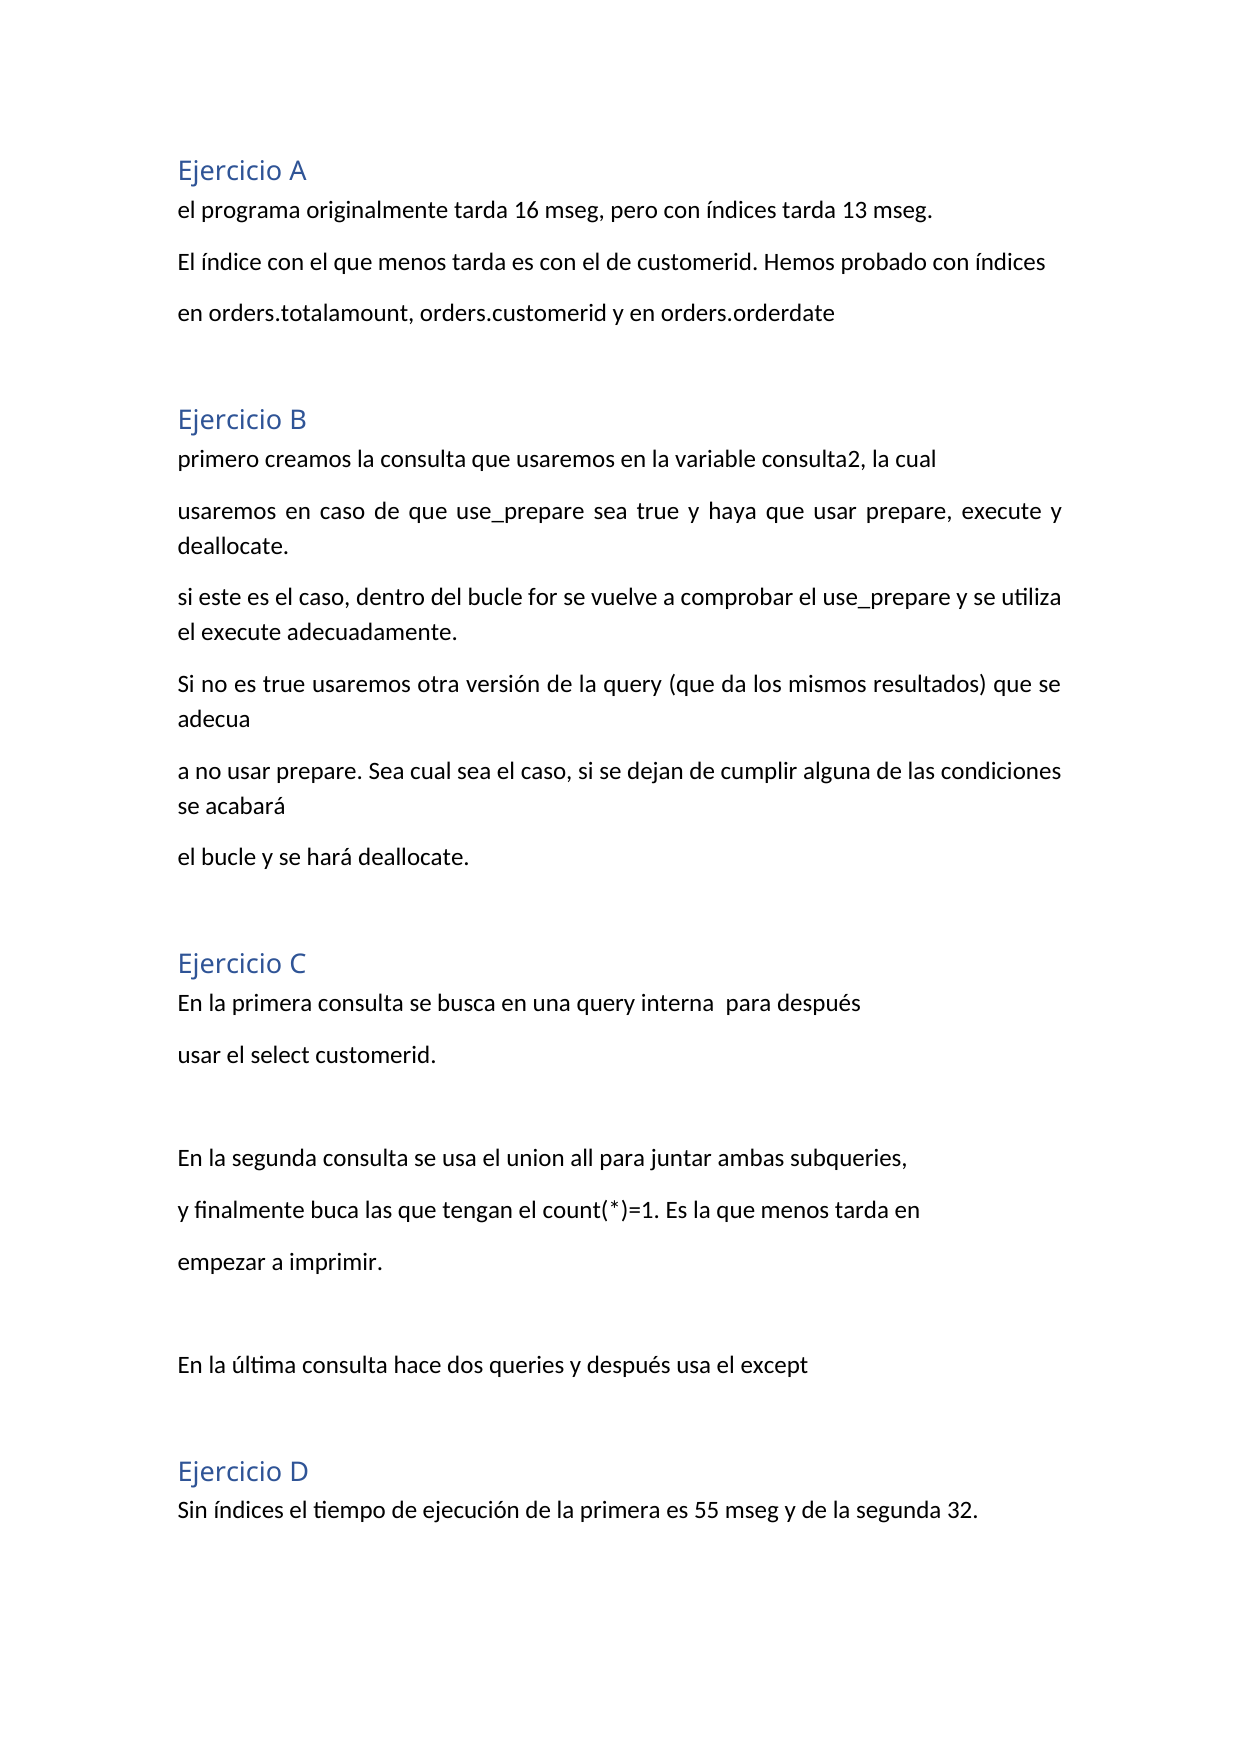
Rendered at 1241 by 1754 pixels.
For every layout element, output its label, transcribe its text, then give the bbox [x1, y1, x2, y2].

text Sin índices el tiempo de ejecución de la primera es 55 mseg y de la segunda 32. [177, 1495, 1063, 1525]
text En la primera consulta se busca en una query interna para después [177, 987, 1063, 1018]
subtitle Ejercicio B [177, 401, 1063, 438]
text El índice con el que menos tarda es con el de customerid. Hemos probado con índices [177, 246, 1063, 276]
text Si no es true usaremos otra versión de la query (que da los mismos resultados) que se adecua [177, 668, 1063, 734]
text usar el select customerid. [177, 1039, 1063, 1069]
subtitle Ejercicio A [177, 152, 1063, 189]
text en orders.totalamount, orders.customerid y en orders.orderdate [177, 297, 1063, 328]
subtitle Ejercicio C [177, 945, 1063, 982]
text y finalmente buca las que tengan el count(*)=1. Es la que menos tarda en [177, 1194, 1063, 1224]
text En la última consulta hace dos queries y después usa el except [177, 1349, 1063, 1379]
subtitle Ejercicio D [177, 1452, 1063, 1489]
text el bucle y se hará deallocate. [177, 842, 1063, 872]
text si este es el caso, dentro del bucle for se vuelve a comprobar el use_prepare y se utiliza el execute adecuadamente. [177, 582, 1063, 647]
text primero creamos la consulta que usaremos en la variable consulta2, la cual [177, 443, 1063, 474]
text a no usar prepare. Sea cual sea el caso, si se dejan de cumplir alguna de las condiciones se acabará [177, 755, 1063, 820]
text empezar a imprimir. [177, 1246, 1063, 1276]
text En la segunda consulta se usa el union all para juntar ambas subqueries, [177, 1142, 1063, 1173]
text usaremos en caso de que use_prepare sea true y haya que usar prepare, execute y deallocate. [177, 495, 1063, 560]
text el programa originalmente tarda 16 mseg, pero con índices tarda 13 mseg. [177, 194, 1063, 225]
